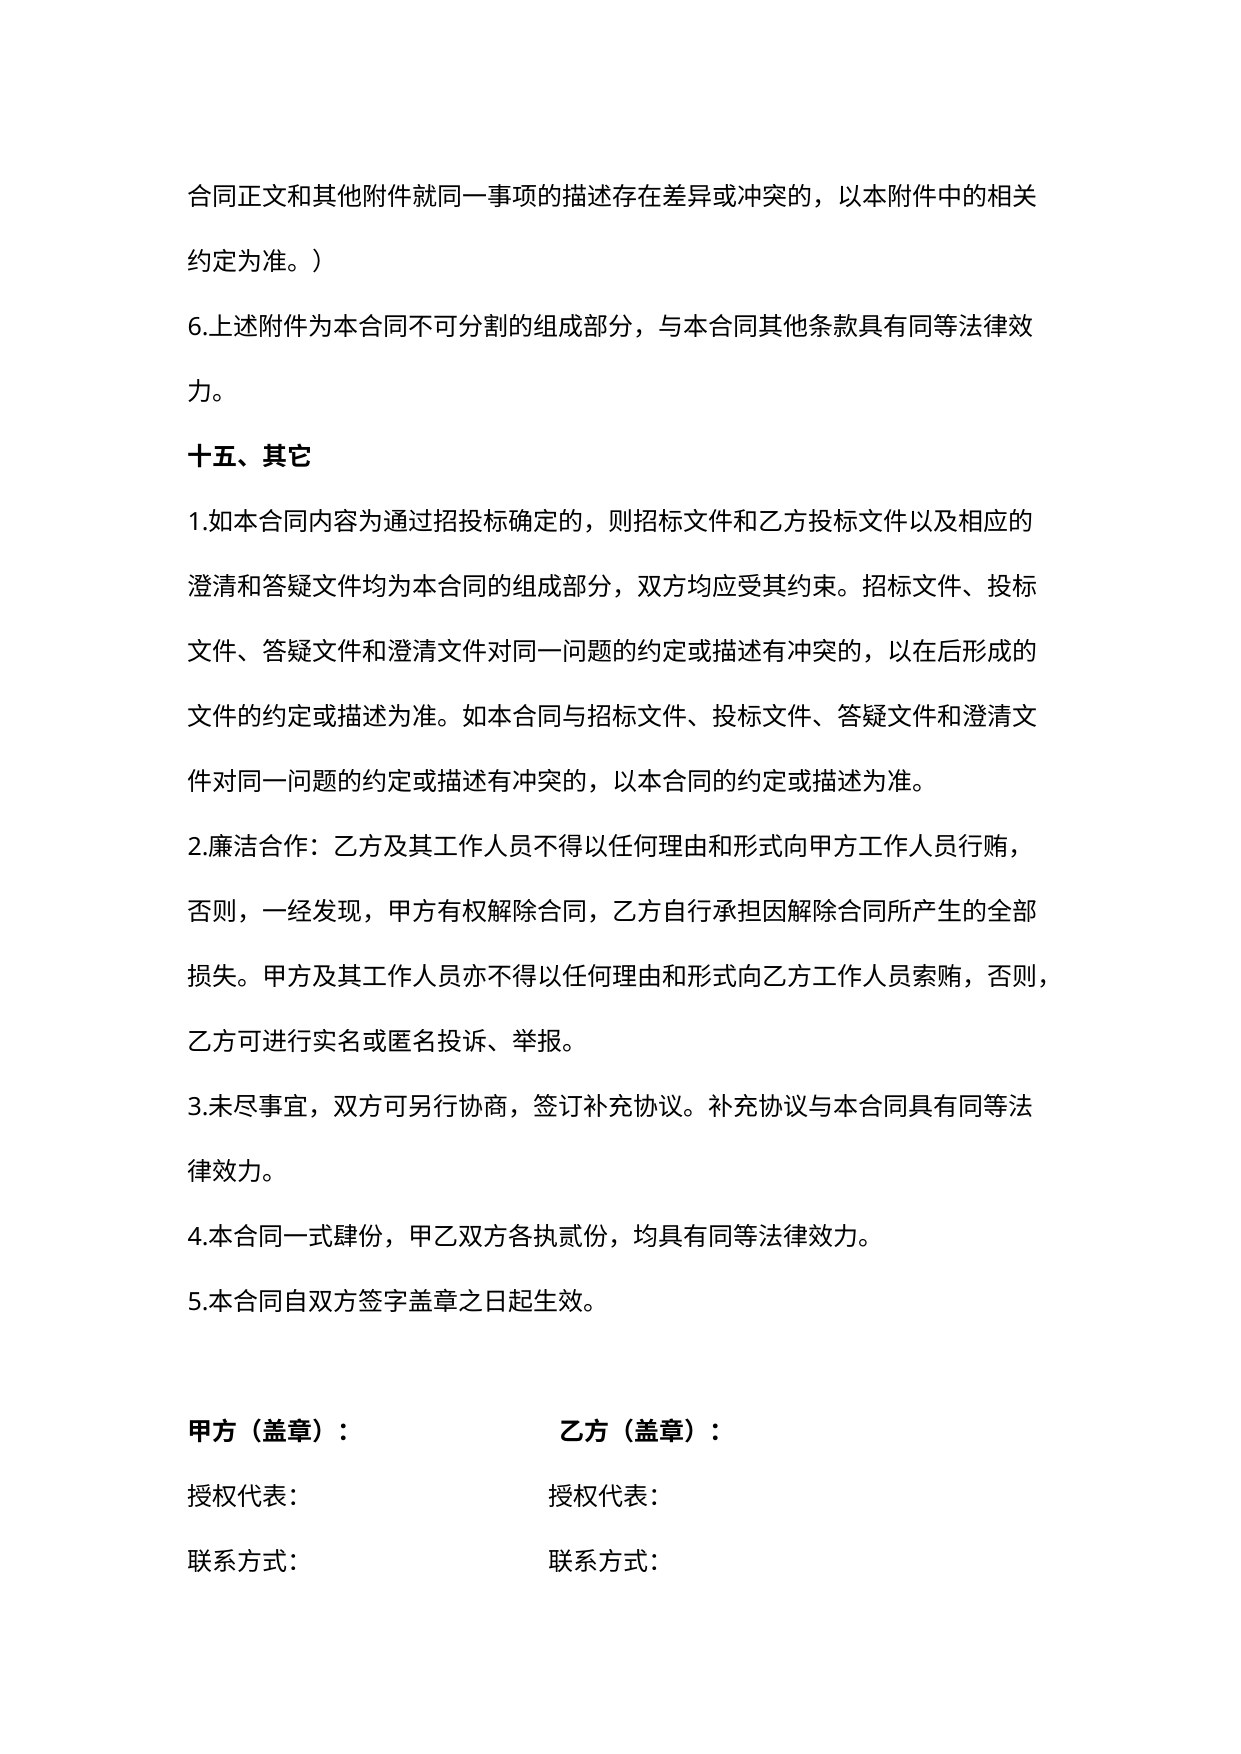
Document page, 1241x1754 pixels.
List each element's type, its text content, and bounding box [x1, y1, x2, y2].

text 5.本合同自双方签字盖章之日起生效。 [187, 1267, 1053, 1332]
subtitle 十五、其它 [187, 422, 1053, 487]
text 4.本合同一式肆份，甲乙双方各执贰份，均具有同等法律效力。 [187, 1202, 1053, 1267]
text 联系方式： 联系方式： [187, 1527, 1053, 1592]
text 3.未尽事宜，双方可另行协商，签订补充协议。补充协议与本合同具有同等法律效力。 [187, 1072, 1053, 1202]
text 1.如本合同内容为通过招投标确定的，则招标文件和乙方投标文件以及相应的澄清和答疑文件均为本合同的组成部分，双方均应受其约束。招标文件、投标文件、答疑文件和澄清文件对同一问题的约定或描述有冲突的，以在后形成的文件的约定或描述为准。如本合同与招标文件、投标文件、答疑文件和澄清文件对同一问题的约定或描述有冲突的，以本合同的约定或描述为准。 [187, 487, 1053, 812]
text 6.上述附件为本合同不可分割的组成部分，与本合同其他条款具有同等法律效力。 [187, 292, 1053, 422]
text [187, 162, 1053, 292]
text 甲方（盖章）： 乙方（盖章）： [187, 1397, 1053, 1462]
text 2.廉洁合作：乙方及其工作人员不得以任何理由和形式向甲方工作人员行贿，否则，一经发现，甲方有权解除合同，乙方自行承担因解除合同所产生的全部损失。甲方及其工作人员亦不得以任何理由和形式向乙方工作人员索贿，否则，乙方可进行实名或匿名投诉、举报。 [187, 812, 1053, 1072]
text 授权代表： 授权代表： [187, 1462, 1053, 1527]
